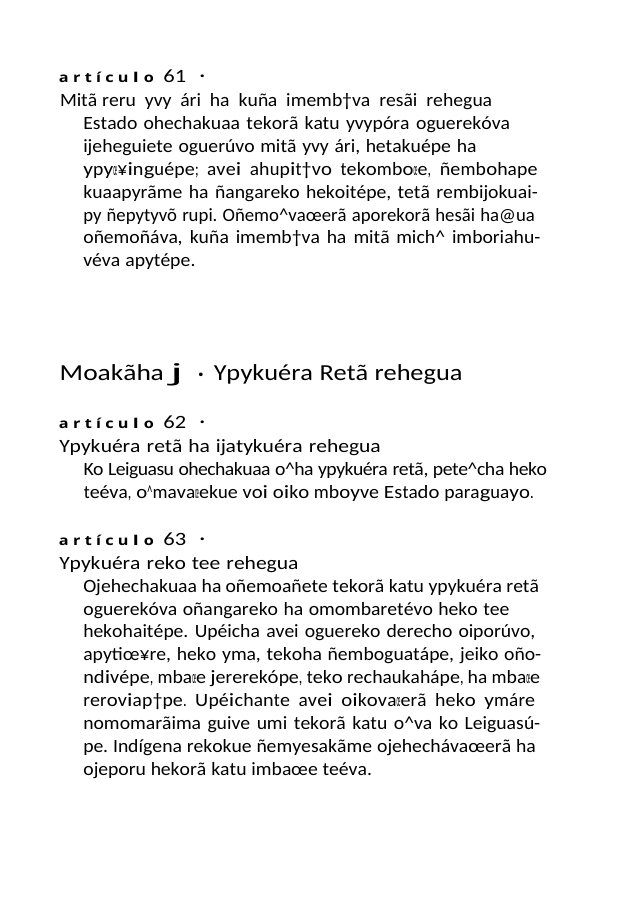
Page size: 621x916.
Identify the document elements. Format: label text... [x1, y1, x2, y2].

text Ypykuéra reko tee rehegua [59, 551, 578, 574]
text Ko Leiguasu ohechakuaa o^ha ypykuéra retã, pete^cha heko teéva, o^mavaœekue voi oiko mboyve Estado paraguayo. [83, 457, 550, 503]
text Ypykuéra retã ha ijatykuéra rehegua [59, 434, 578, 457]
text a r t í c u l o 63 . [59, 518, 578, 551]
text Mitã reru yvy ári ha kuña imemb†va resãi rehegua Estado ohechakuaa tekorã katu yvypóra oguerekóva ijeheguiete oguerúvo mitã yvy ári, hetakuépe ha ypyœ¥inguépe; avei ahupit†vo tekomboœe, ñembohape kuaapyrãme ha ñangareko hekoitépe, tetã rembijokuai- py ñepytyvõ rupi. Oñemo^vaœerã aporekorã hesãi ha@ua oñemoñáva, kuña imemb†va ha mitã mich^ imboriahu- véva apytépe. [60, 88, 542, 272]
text Moakãha j . Ypykuéra Retã rehegua [59, 355, 578, 387]
text a r t í c u l o 61 . [59, 55, 578, 88]
text Ojehechakuaa ha oñemoañete tekorã katu ypykuéra retã oguerekóva oñangareko ha omombaretévo heko tee hekohaitépe. Upéicha avei oguereko derecho oiporúvo, apytiœ¥re, heko yma, tekoha ñemboguatápe, jeiko oño- ndivépe, mbaœe jererekópe, teko rechaukahápe, ha mbaœe reroviap†pe. Upéichante avei oikovaœerã heko ymáre nomomarãima guive umi tekorã katu o^va ko Leiguasú- pe. Indígena rekokue ñemyesakãme ojehechávaœerã ha ojeporu hekorã katu imbaœe teéva. [83, 574, 550, 780]
text a r t í c u l o 62 . [59, 401, 578, 434]
